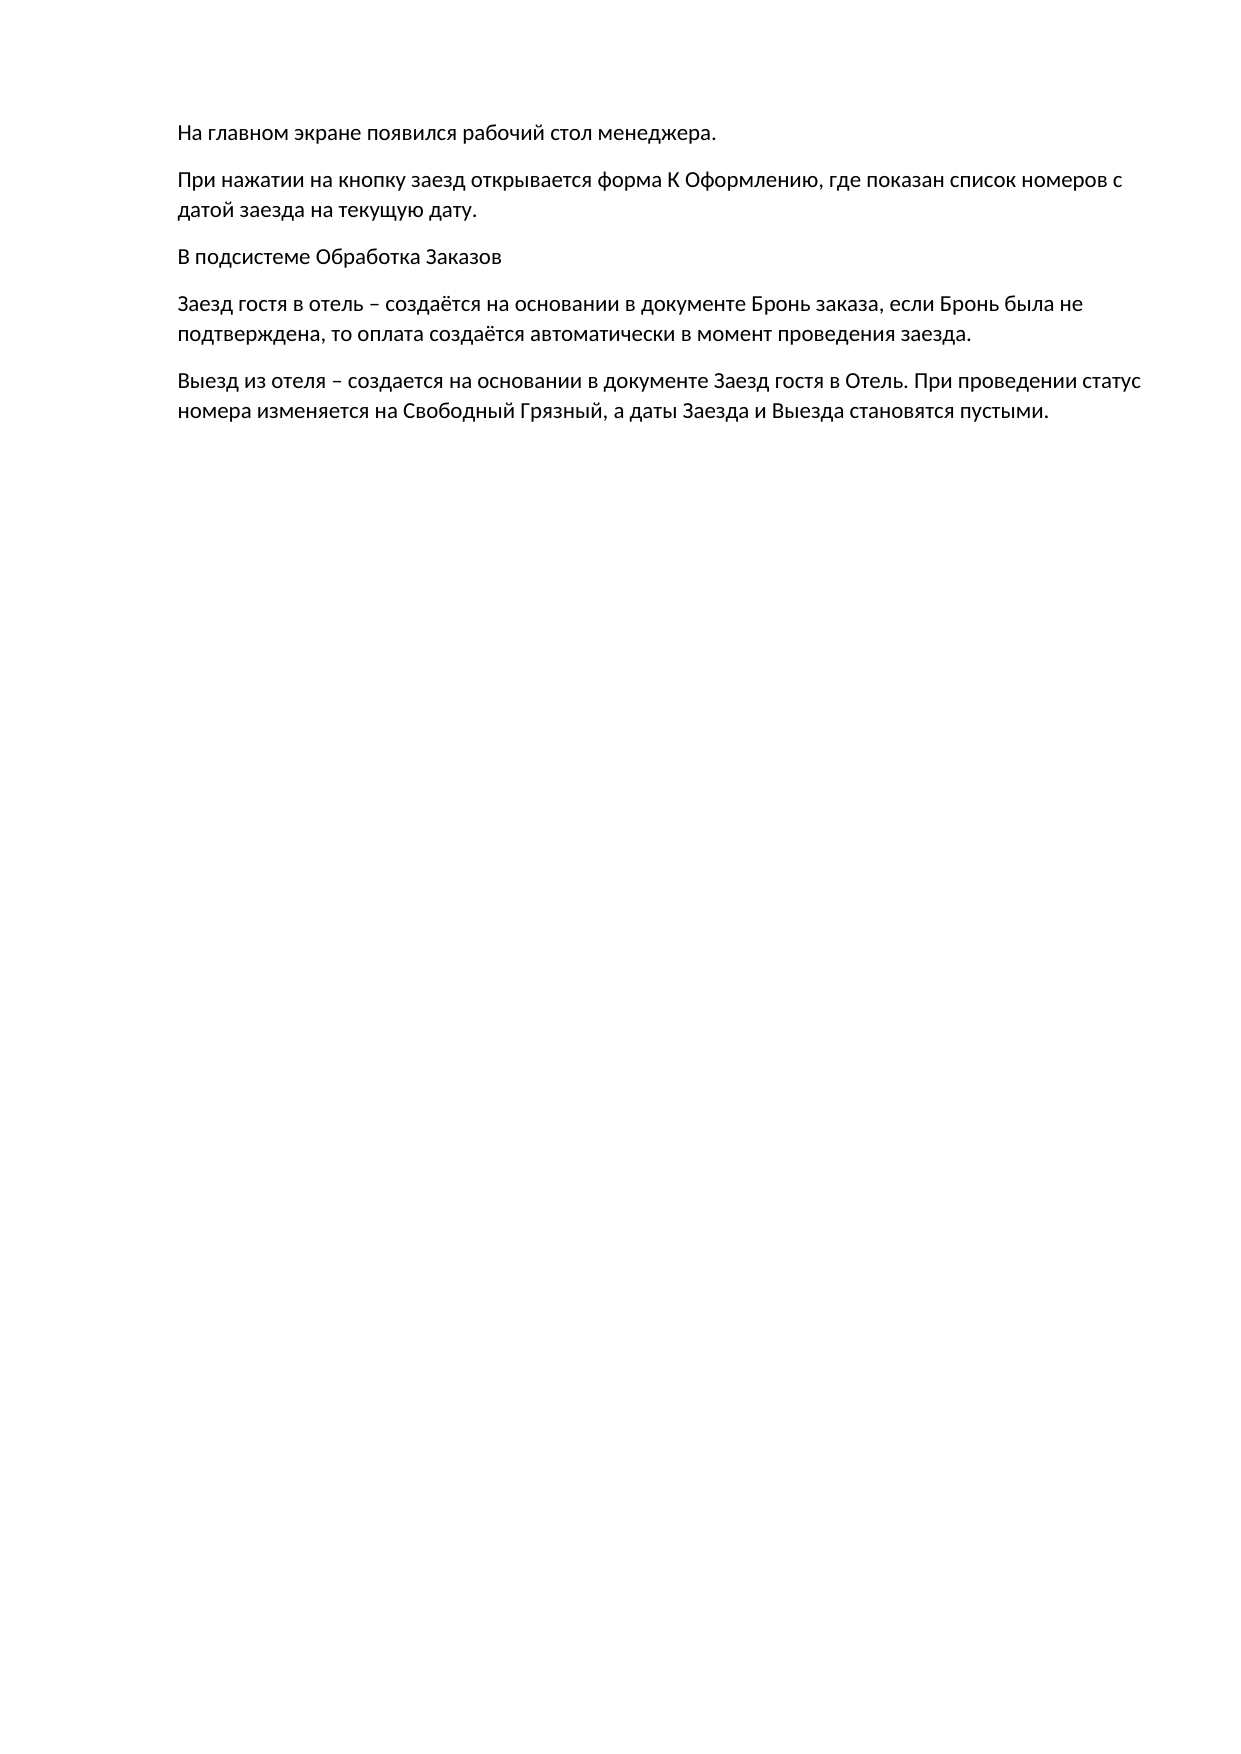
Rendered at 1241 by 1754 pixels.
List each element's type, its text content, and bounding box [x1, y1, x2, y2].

text На главном экране появился рабочий стол менеджера. [177, 118, 1152, 146]
text Заезд гостя в отель – создаётся на основании в документе Бронь заказа, если Бронь была не подтверждена, то оплата создаётся автоматически в момент проведения заезда. [177, 289, 1152, 347]
text Выезд из отеля – создается на основании в документе Заезд гостя в Отель. При проведении статус номера изменяется на Свободный Грязный, а даты Заезда и Выезда становятся пустыми. [177, 366, 1152, 424]
text При нажатии на кнопку заезд открывается форма К Оформлению, где показан список номеров с датой заезда на текущую дату. [177, 165, 1152, 223]
text В подсистеме Обработка Заказов [177, 242, 1152, 270]
